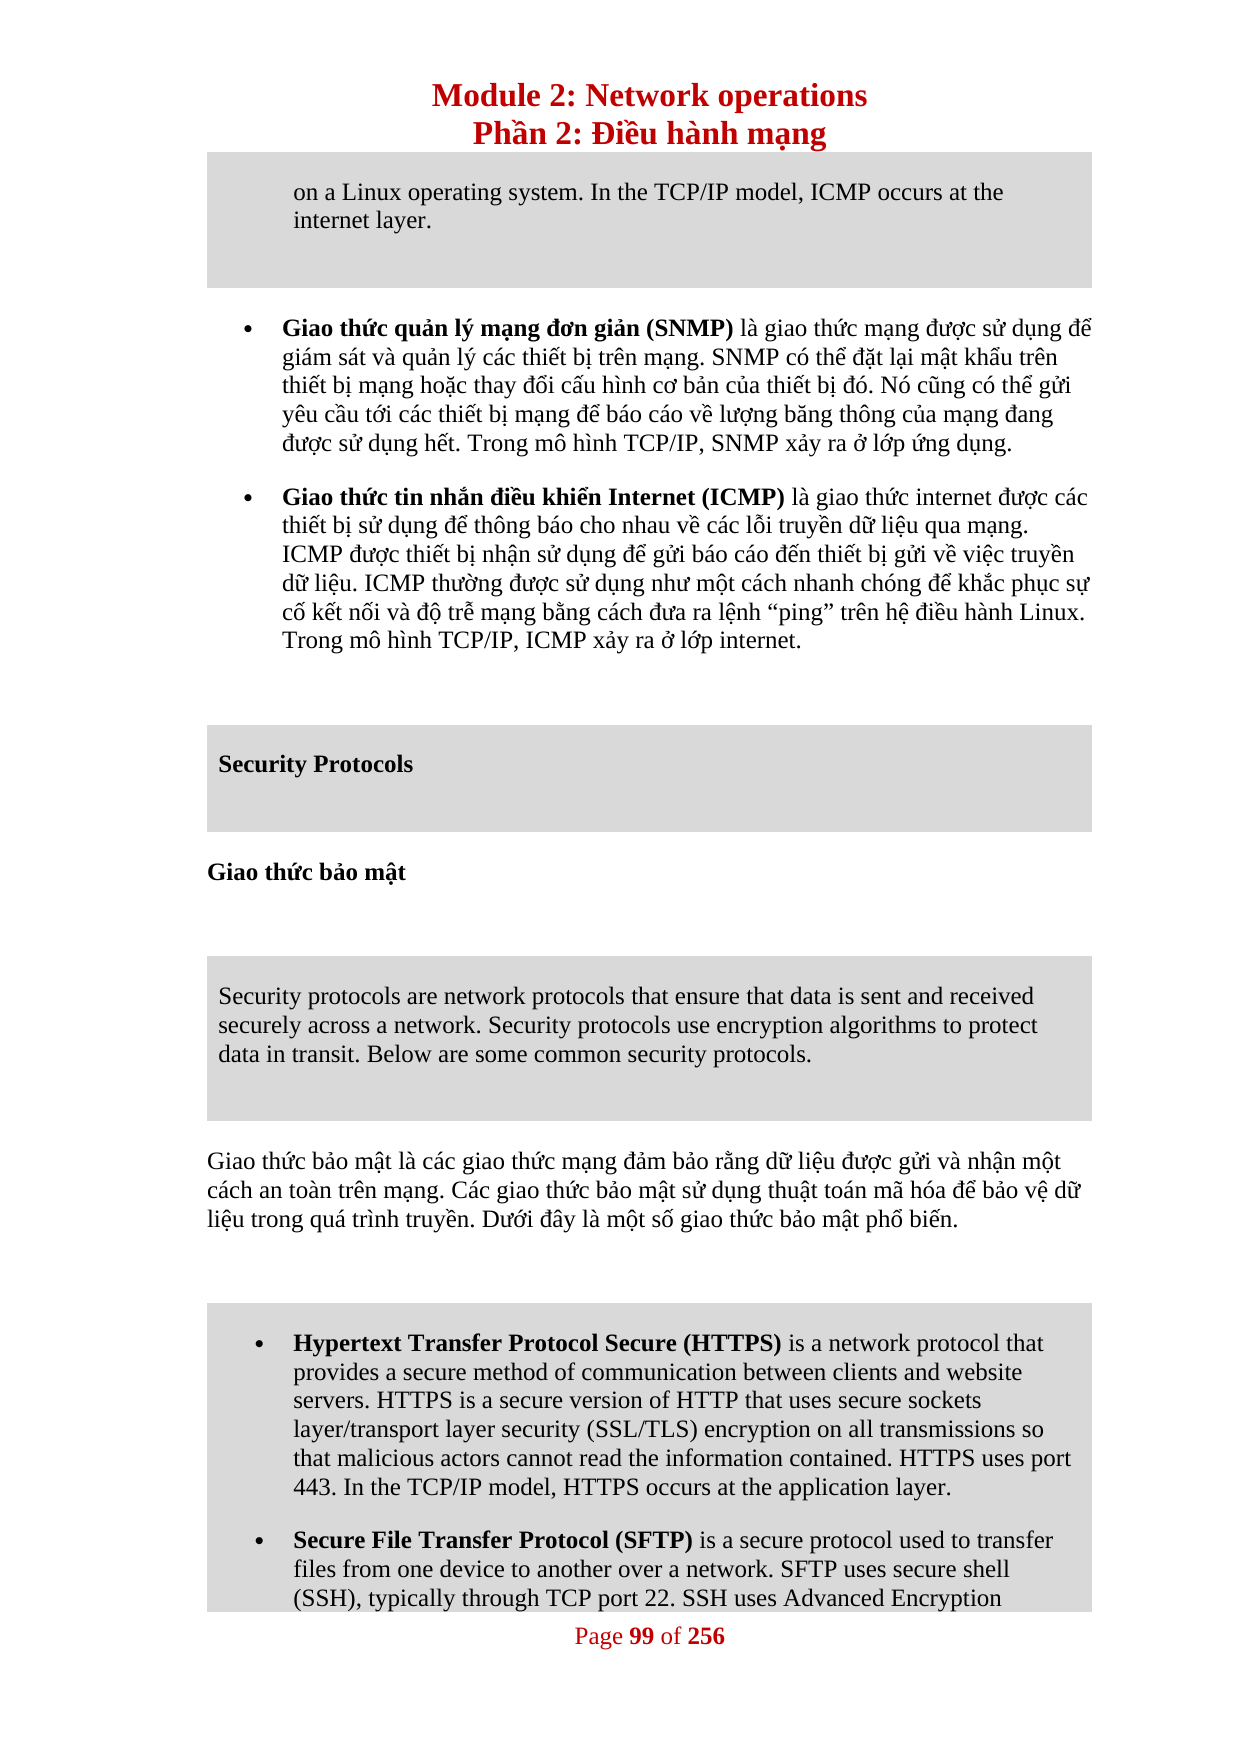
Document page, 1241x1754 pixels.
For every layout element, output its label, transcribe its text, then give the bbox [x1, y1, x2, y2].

text Giao thức bảo mật [207, 857, 1092, 886]
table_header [207, 1303, 1092, 1612]
table_header Security Protocols [207, 725, 1092, 832]
text Giao thức bảo mật là các giao thức mạng đảm bảo rằng dữ liệu được gửi và nhận một cách an toàn trên mạng. Các giao thức bảo mật sử dụng thuật toán mã hóa để bảo vệ dữ liệu trong quá trình truyền. Dưới đây là một số giao thức bảo mật phổ biến. [207, 1146, 1092, 1232]
list Giao thức quản lý mạng đơn giản (SNMP) là giao thức mạng được sử dụng để giám sát và quản lý các thiết bị trên mạng. SNMP có thể đặt lại mật khẩu trên thiết bị mạng hoặc thay đổi cấu hình cơ bản của thiết bị đó. Nó cũng có thể gửi yêu cầu tới các thiết bị mạng để báo cáo về lượng băng thông của mạng đang được sử dụng hết. Trong mô hình TCP/IP, SNMP xảy ra ở lớp ứng dụng. [244, 313, 1092, 457]
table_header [207, 152, 1092, 288]
table_header Security protocols are network protocols that ensure that data is sent and received securely across a network. Security protocols use encryption algorithms to protect data in transit. Below are some common security protocols. [207, 956, 1092, 1121]
list Giao thức tin nhắn điều khiển Internet (ICMP) là giao thức internet được các thiết bị sử dụng để thông báo cho nhau về các lỗi truyền dữ liệu qua mạng. ICMP được thiết bị nhận sử dụng để gửi báo cáo đến thiết bị gửi về việc truyền dữ liệu. ICMP thường được sử dụng như một cách nhanh chóng để khắc phục sự cố kết nối và độ trễ mạng bằng cách đưa ra lệnh “ping” trên hệ điều hành Linux. Trong mô hình TCP/IP, ICMP xảy ra ở lớp internet. [244, 482, 1092, 654]
